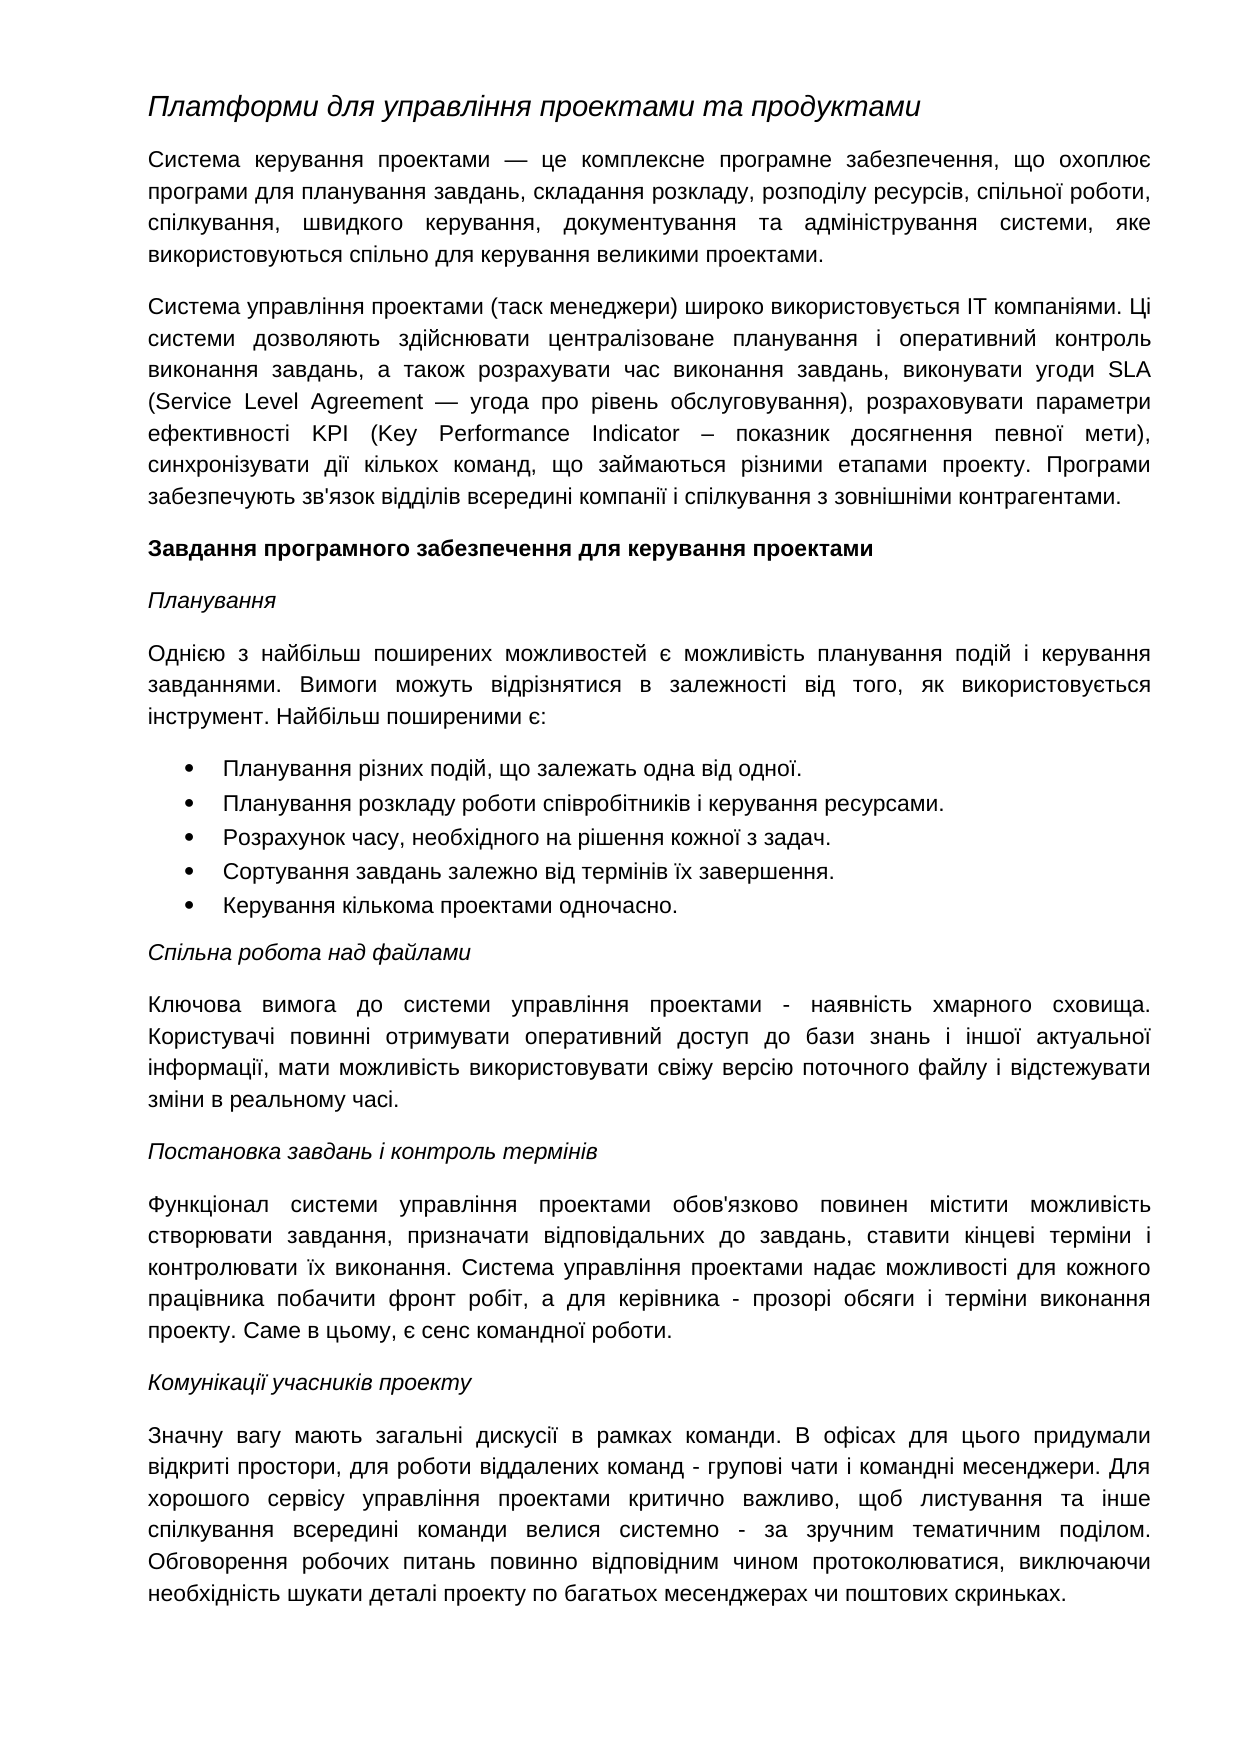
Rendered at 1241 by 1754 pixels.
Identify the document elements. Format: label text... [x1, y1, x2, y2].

subtitle Спільна робота над файлами [148, 939, 1152, 965]
subtitle Комунікації учасників проекту [148, 1369, 1152, 1396]
subtitle Постановка завдань і контроль термінів [148, 1138, 1152, 1164]
text Функціонал системи управління проектами обов'язково повинен містити можливість створювати завдання, призначати відповідальних до завдань, ставити кінцеві терміни і контролювати їх виконання. Система управління проектами надає можливості для кожного працівника побачити фронт робіт, а для керівника - прозорі обсяги і терміни виконання проекту. Саме в цьому, є сенс командної роботи. [148, 1191, 1152, 1343]
subtitle Платформи для управління проектами та продуктами [148, 88, 1152, 122]
list Сортування завдань залежно від термінів їх завершення. [185, 858, 1152, 884]
text Система управління проектами (таск менеджери) широко використовується IT компаніями. Ці системи дозволяють здійснювати централізоване планування і оперативний контроль виконання завдань, а також розрахувати час виконання завдань, виконувати угоди SLA (Service Level Agreement — угода про рівень обслуговування), розраховувати параметри ефективності KPI (Key Performance Indicator – показник досягнення певної мети), синхронізувати дії кількох команд, що займаються різними етапами проекту. Програми забезпечують зв'язок відділів всередині компанії і спілкування з зовнішніми контрагентами. [148, 293, 1152, 509]
subtitle Завдання програмного забезпечення для керування проектами [148, 535, 1152, 561]
text Значну вагу мають загальні дискусії в рамках команди. В офісах для цього придумали відкриті простори, для роботи віддалених команд - групові чати і командні месенджери. Для хорошого сервісу управління проектами критично важливо, щоб листування та інше спілкування всередині команди велися системно - за зручним тематичним поділом. Обговорення робочих питань повинно відповідним чином протоколюватися, виключаючи необхідність шукати деталі проекту по багатьох месенджерах чи поштових скриньках. [148, 1422, 1152, 1606]
list Керування кількома проектами одночасно. [185, 892, 1152, 918]
list Розрахунок часу, необхідного на рішення кожної з задач. [185, 824, 1152, 850]
list Планування різних подій, що залежать одна від одної. [185, 755, 1152, 782]
subtitle Планування [148, 587, 1152, 614]
list Планування розкладу роботи співробітників і керування ресурсами. [185, 789, 1152, 816]
text Однією з найбільш поширених можливостей є можливість планування подій і керування завданнями. Вимоги можуть відрізнятися в залежності від того, як використовується інструмент. Найбільш поширеними є: [148, 640, 1152, 729]
text Система керування проектами — це комплексне програмне забезпечення, що охоплює програми для планування завдань, складання розкладу, розподілу ресурсів, спільної роботи, спілкування, швидкого керування, документування та адміністрування системи, яке використовуються спільно для керування великими проектами. [148, 146, 1152, 267]
text Ключова вимога до системи управління проектами - наявність хмарного сховища. Користувачі повинні отримувати оперативний доступ до бази знань і іншої актуальної інформації, мати можливість використовувати свіжу версію поточного файлу і відстежувати зміни в реальному часі. [148, 991, 1152, 1112]
